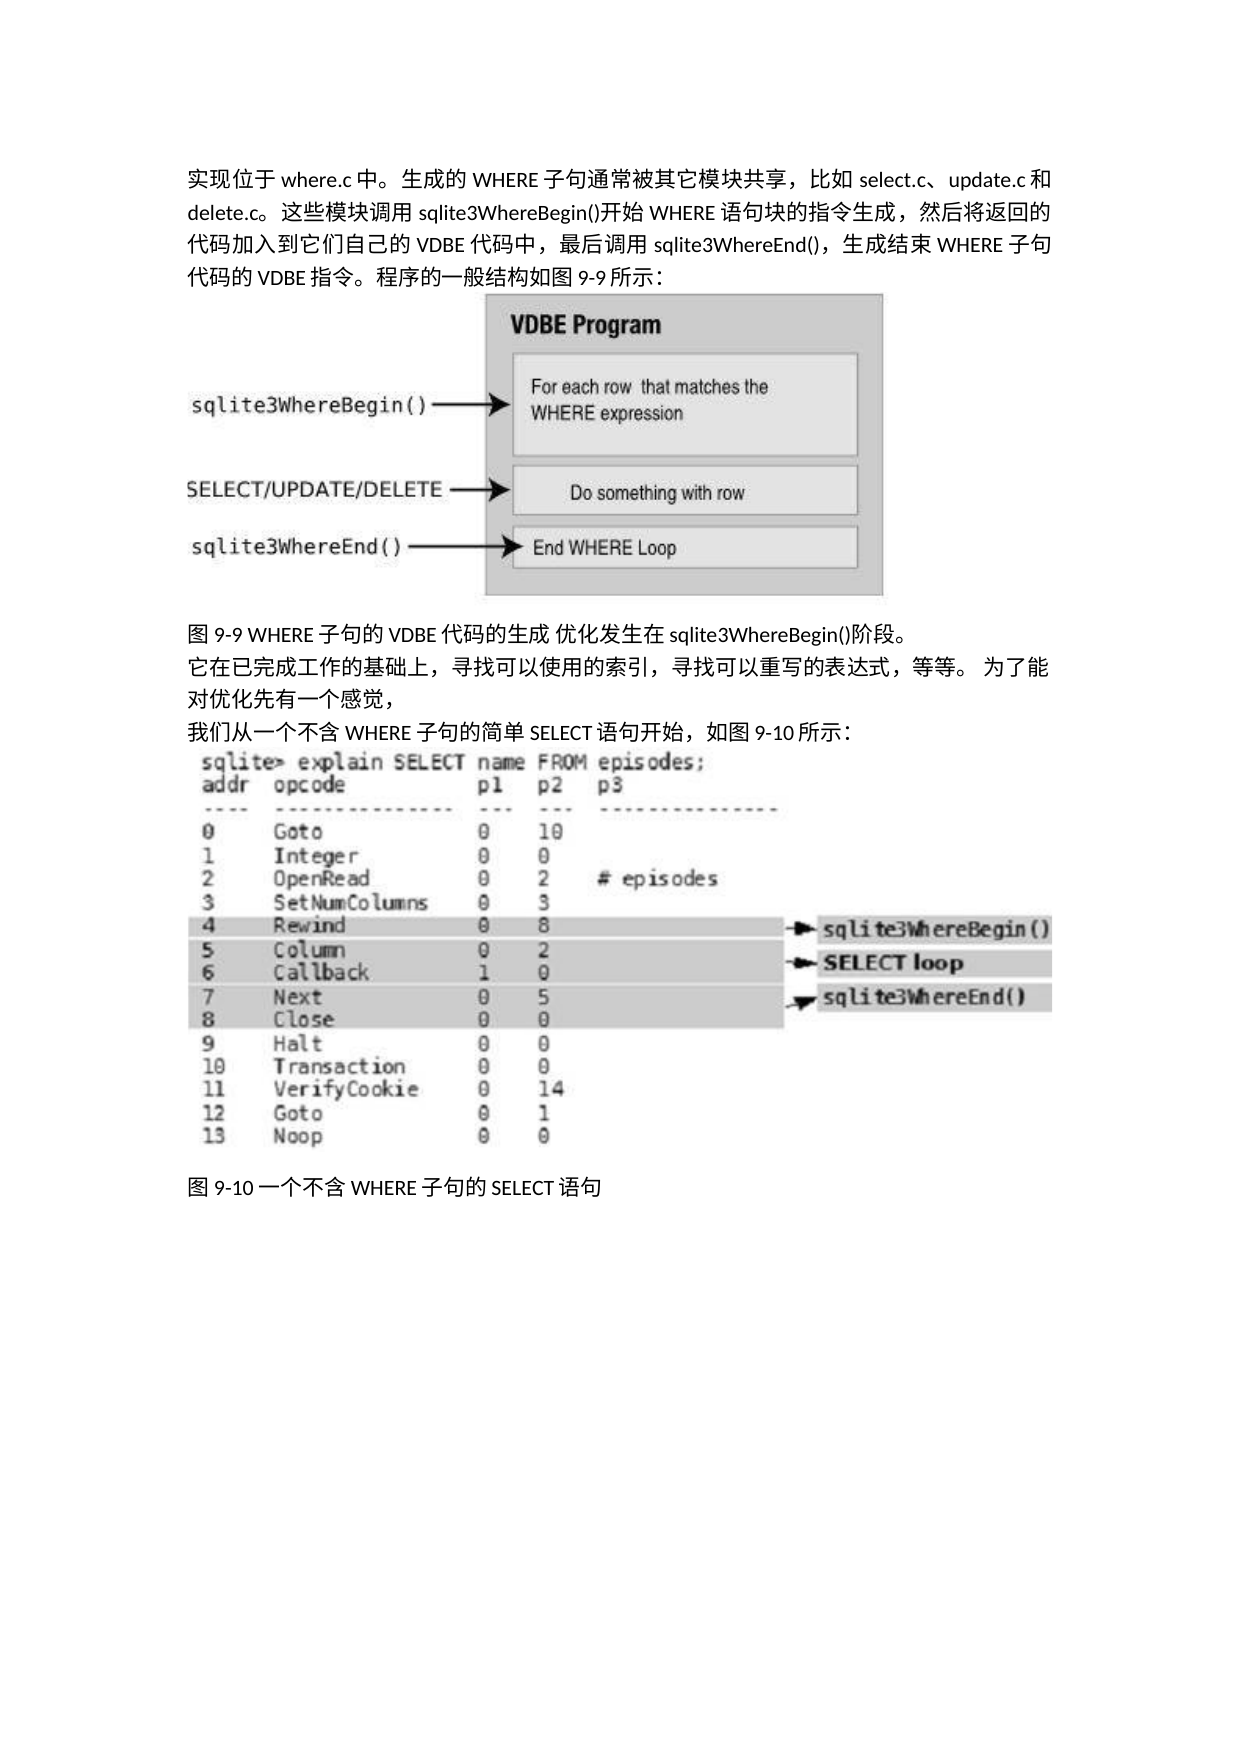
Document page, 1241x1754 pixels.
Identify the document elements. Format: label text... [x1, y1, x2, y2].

text 我们从一个不含WHERE子句的简单SELECT语句开始，如图9-10所示： [187, 714, 1053, 747]
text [187, 162, 1053, 292]
text 图9-10 一个不含WHERE子句的SELECT语句 [187, 1169, 1053, 1202]
picture [187, 747, 1053, 1152]
text 它在已完成工作的基础上，寻找可以使用的索引，寻找可以重写的表达式，等等。 为了能对优化先有一个感觉， [187, 649, 1053, 714]
picture [187, 292, 893, 607]
text 图9-9 WHERE子句的VDBE代码的生成 优化发生在sqlite3WhereBegin()阶段。 [187, 617, 1053, 649]
